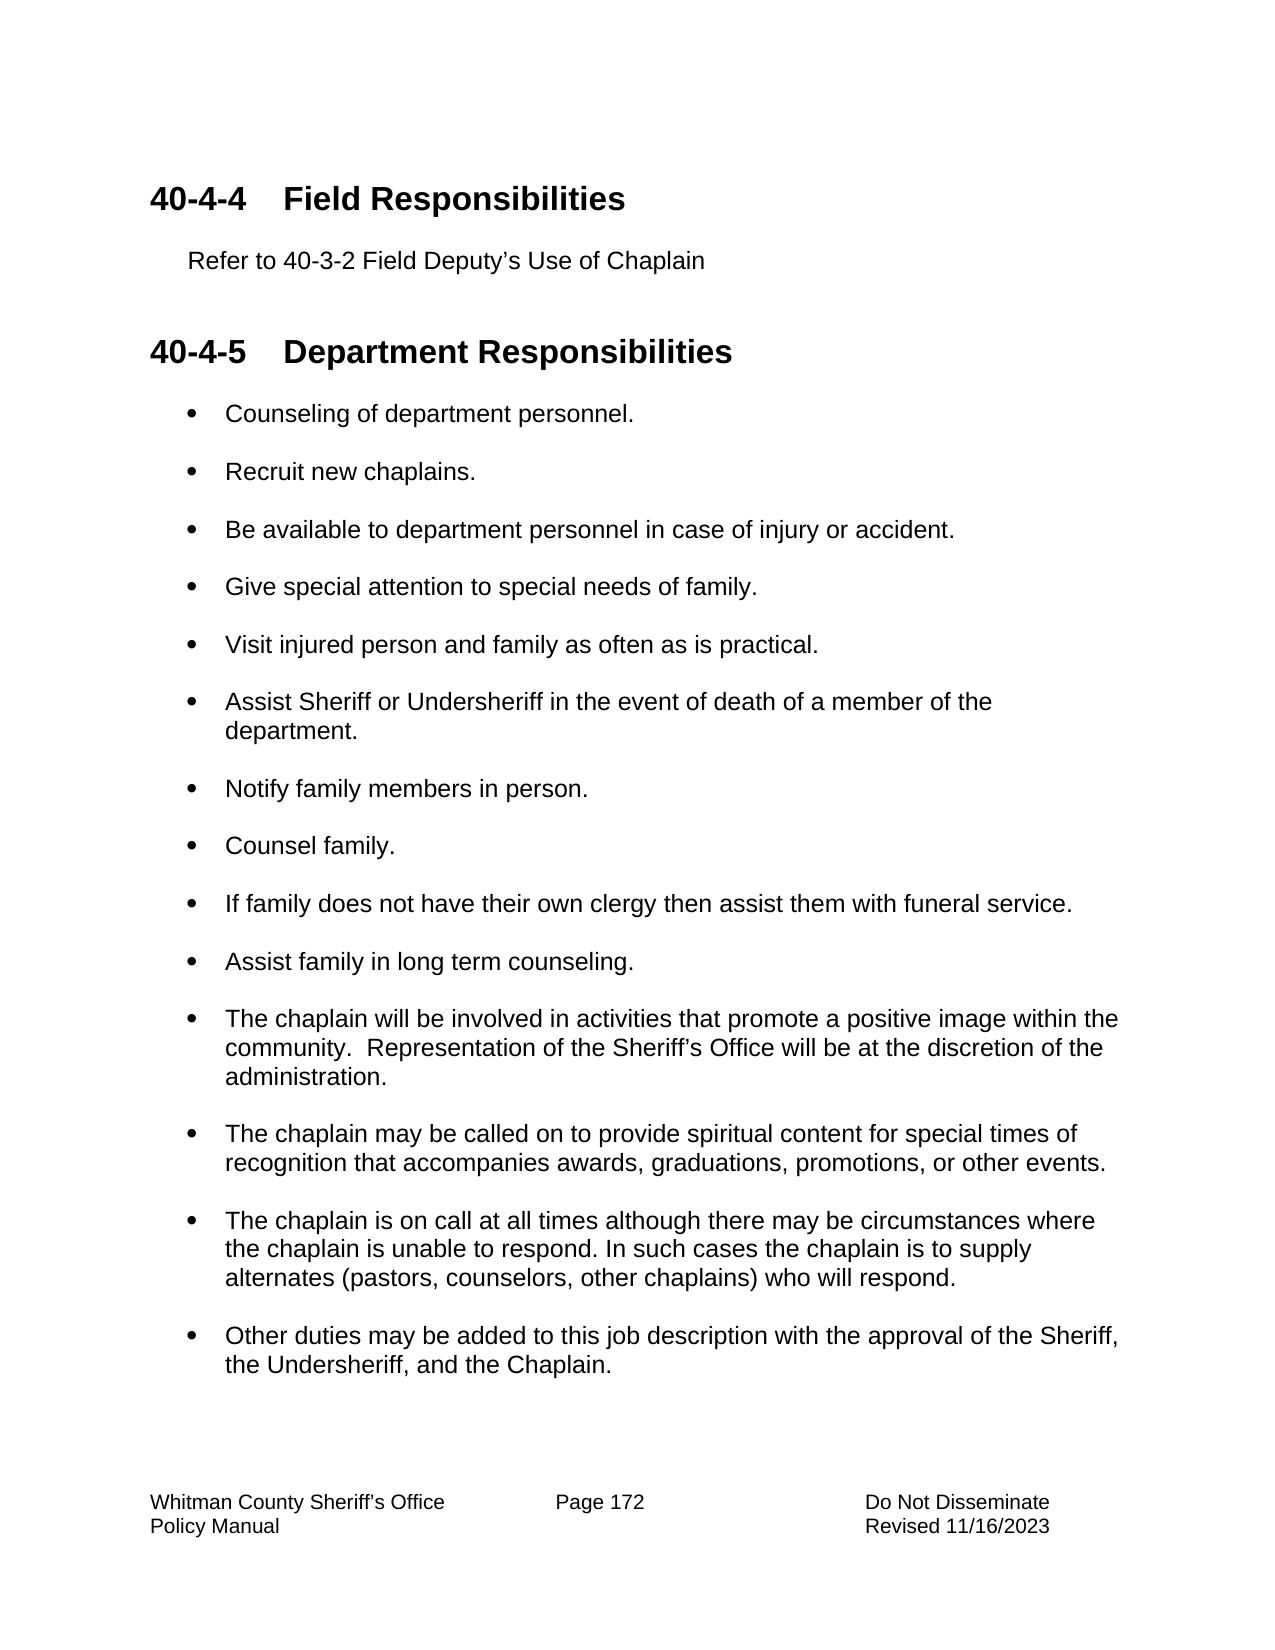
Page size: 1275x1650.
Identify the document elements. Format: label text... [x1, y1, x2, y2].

subtitle Refer to 40-3-2 Field Deputy’s Use of Chaplain [187, 246, 1125, 275]
subtitle If family does not have their own clergy then assist them with funeral service. [187, 889, 1125, 918]
subtitle 40-4-5 Department Responsibilities [150, 332, 1125, 371]
subtitle Assist family in long term counseling. [187, 947, 1125, 975]
subtitle Be available to department personnel in case of injury or accident. [187, 514, 1125, 543]
subtitle Visit injured person and family as often as is practical. [187, 630, 1125, 659]
subtitle The chaplain is on call at all times although there may be circumstances where the chaplain is unable to respond. In such cases the chaplain is to supply alternates (pastors, counselors, other chaplains) who will respond. [187, 1206, 1125, 1292]
subtitle Counsel family. [187, 831, 1125, 860]
subtitle Give special attention to special needs of family. [187, 572, 1125, 601]
subtitle The chaplain will be involved in activities that promote a positive image within the community. Representation of the Sheriff’s Office will be at the discretion of the administration. [187, 1004, 1125, 1091]
subtitle Other duties may be added to this job description with the approval of the Sheriff, the Undersheriff, and the Chaplain. [187, 1321, 1125, 1378]
subtitle 40-4-4 Field Responsibilities [150, 179, 1125, 217]
subtitle Recruit new chaplains. [187, 457, 1125, 486]
subtitle Assist Sheriff or Undersheriff in the event of death of a member of the department. [187, 687, 1125, 745]
subtitle Counseling of department personnel. [187, 399, 1125, 428]
subtitle The chaplain may be called on to provide spiritual content for special times of recognition that accompanies awards, graduations, promotions, or other events. [187, 1119, 1125, 1177]
subtitle Notify family members in person. [187, 774, 1125, 803]
